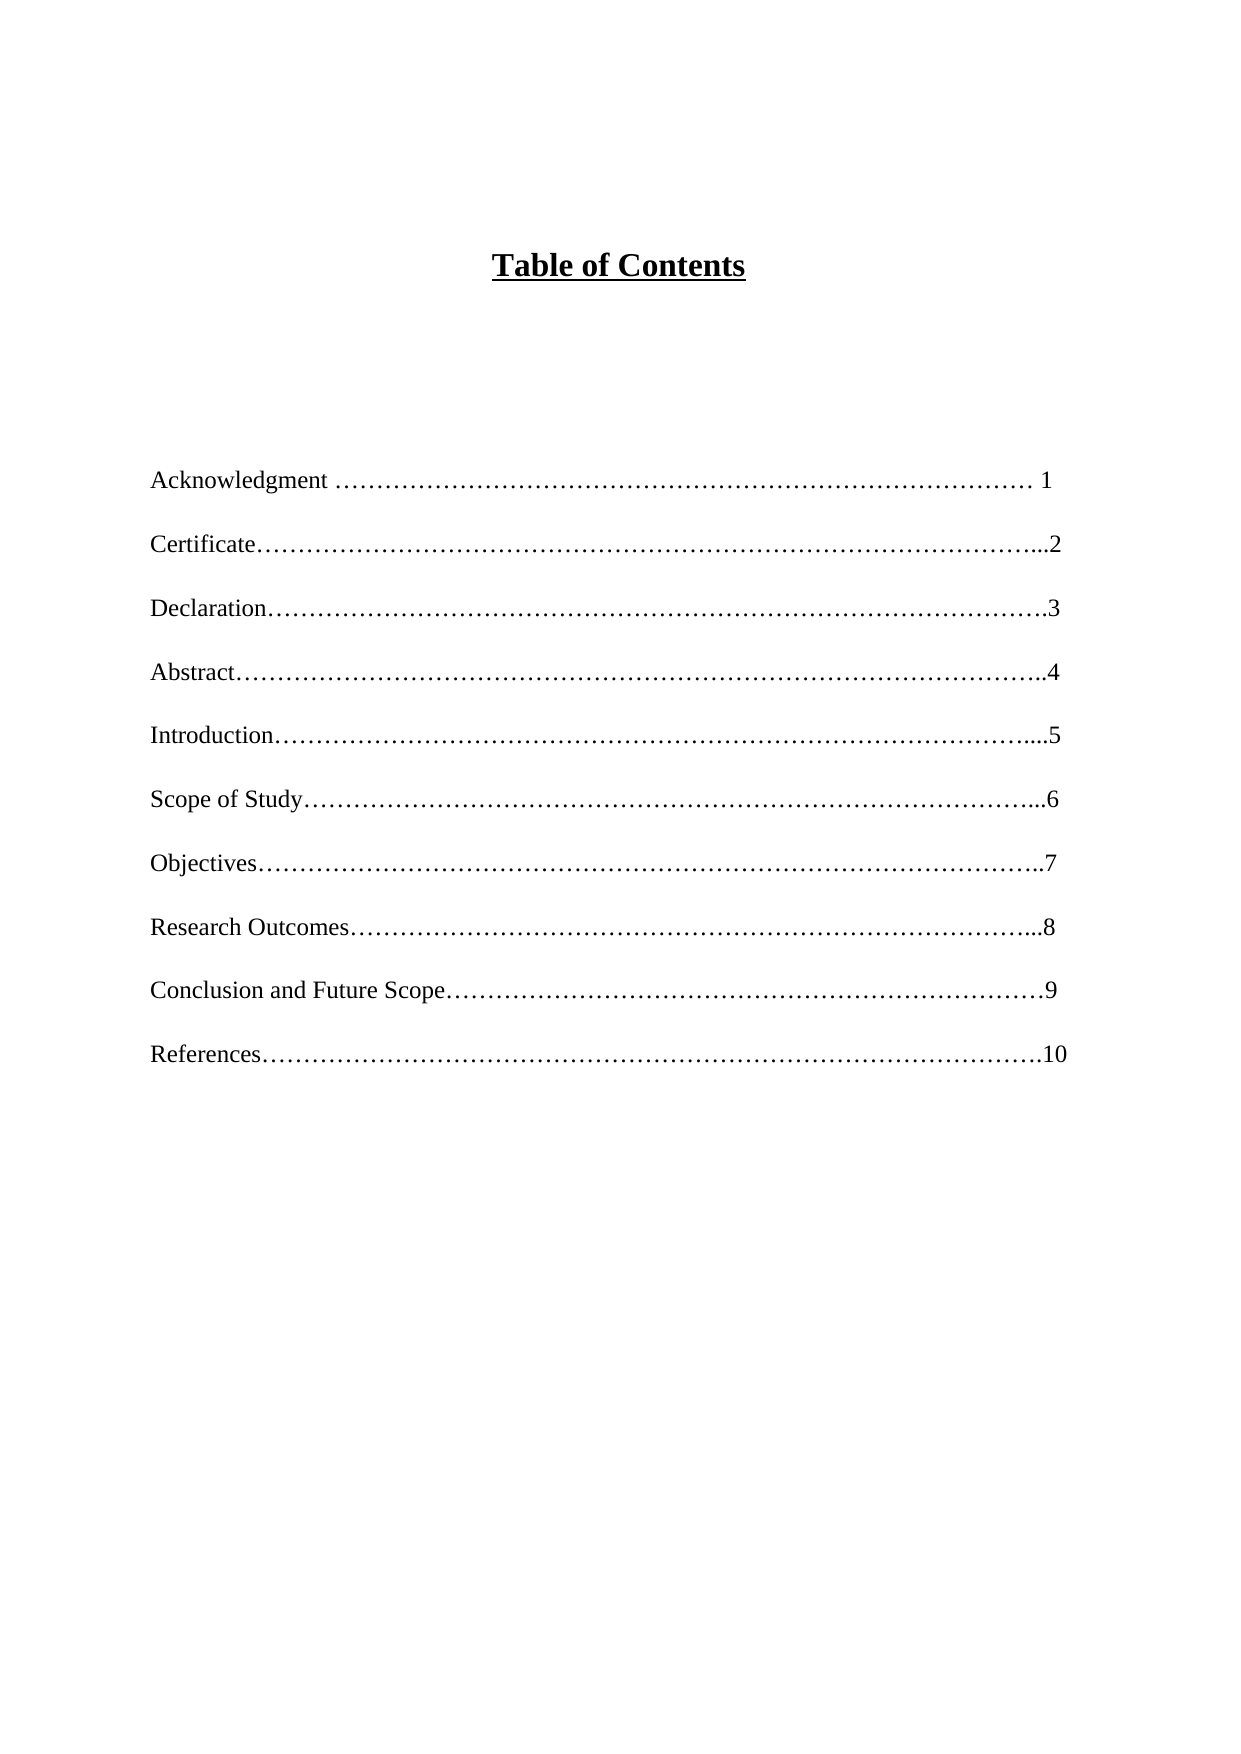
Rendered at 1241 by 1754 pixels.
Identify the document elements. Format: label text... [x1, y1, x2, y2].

text Introduction………………………………………………………………………………....5 [150, 721, 1090, 749]
text Table of Contents [150, 246, 1090, 284]
text Objectives…………………………………………………………………………………..7 [150, 848, 1090, 877]
text Acknowledgment ………………………………………………………………………… 1 [150, 466, 1090, 494]
text Scope of Study……………………………………………………………………………...6 [150, 784, 1090, 813]
text Declaration………………………………………………………………………………….3 [150, 593, 1090, 622]
text Abstract……………………………………………………………………………………..4 [150, 657, 1090, 686]
text References………………………………………………………………………………….10 [150, 1039, 1090, 1068]
text Conclusion and Future Scope………………………………………………………………9 [150, 976, 1090, 1004]
text Certificate…………………………………………………………………………………...2 [150, 529, 1090, 558]
text Research Outcomes………………………………………………………………………...8 [150, 912, 1090, 941]
